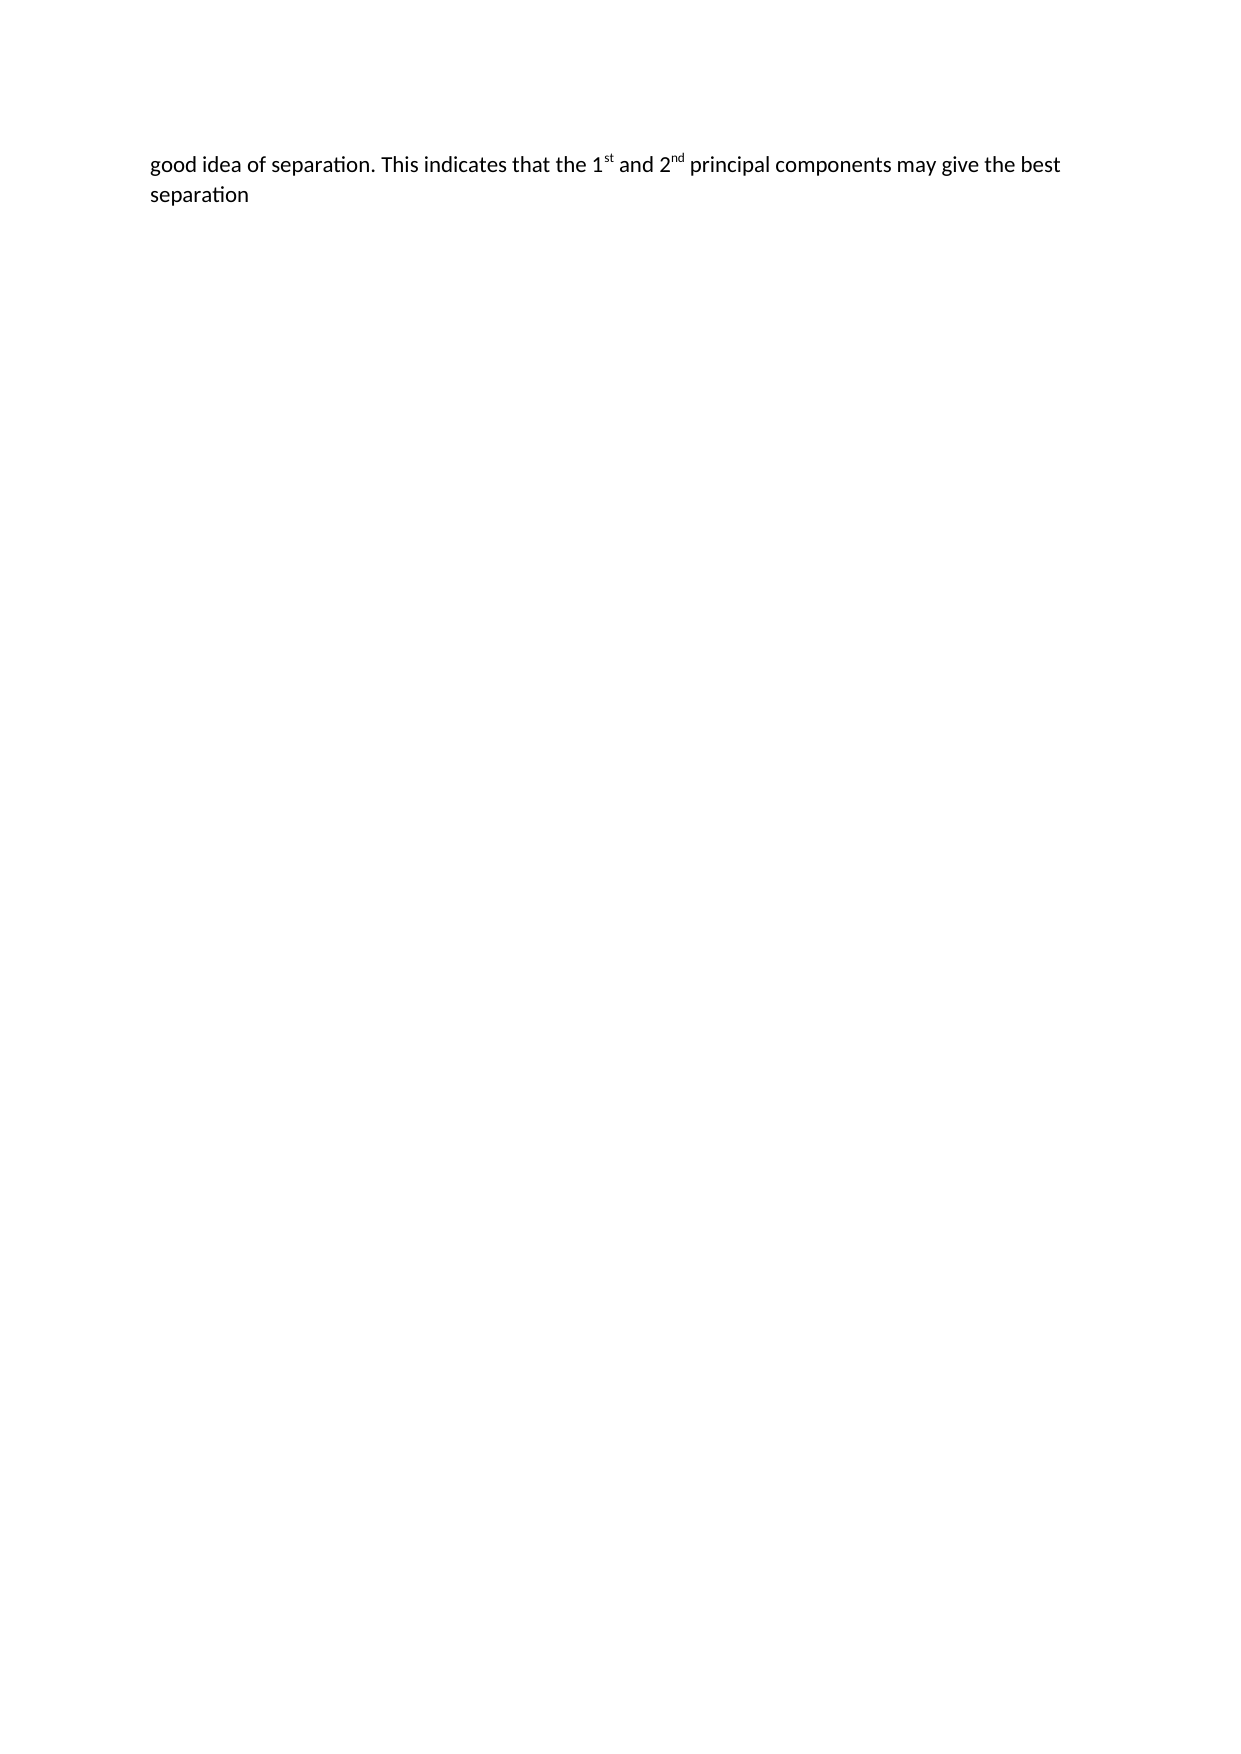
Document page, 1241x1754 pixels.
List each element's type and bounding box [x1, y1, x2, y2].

text [150, 150, 1090, 208]
